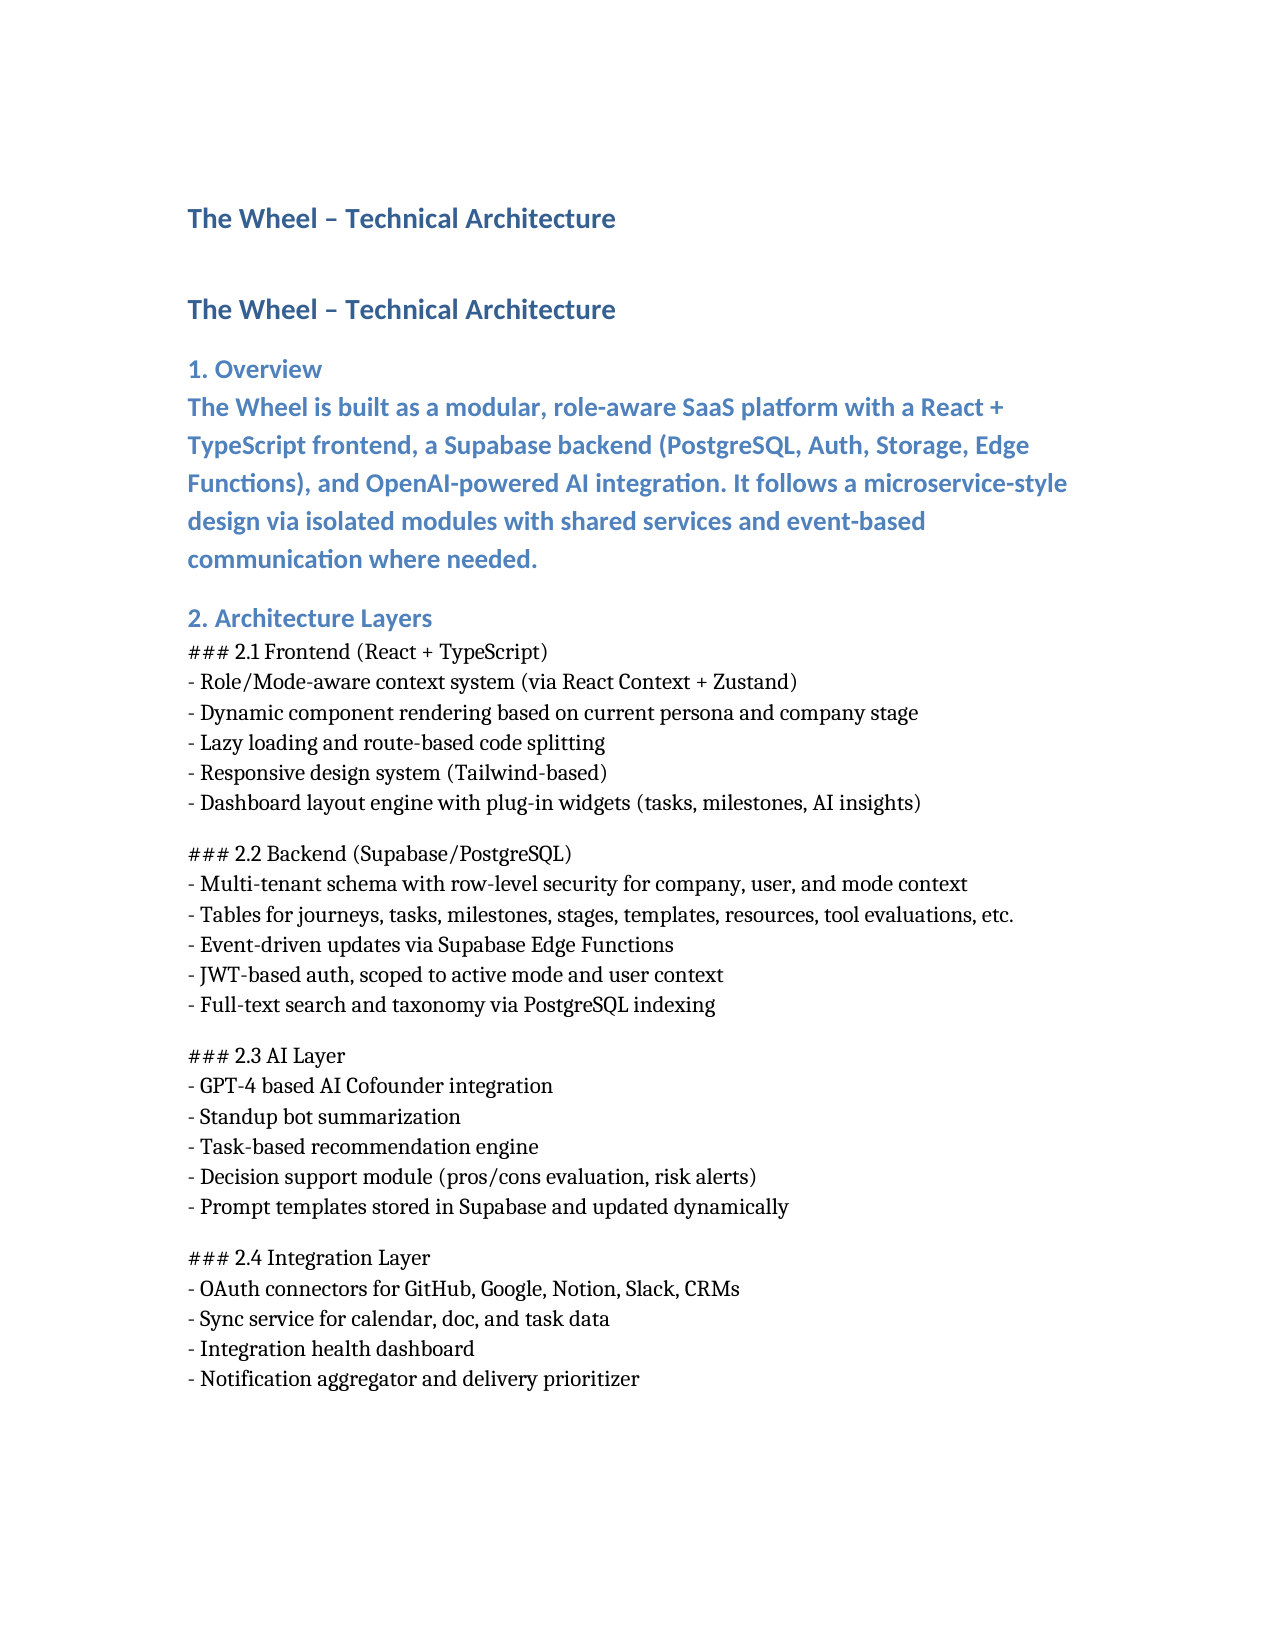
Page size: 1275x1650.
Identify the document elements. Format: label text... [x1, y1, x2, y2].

text ### 2.1 Frontend (React + TypeScript) - Role/Mode-aware context system (via React Context + Zustand) - Dynamic component rendering based on current persona and company stage - Lazy loading and route-based code splitting - Responsive design system (Tailwind-based) - Dashboard layout engine with plug-in widgets (tasks, milestones, AI insights) [187, 639, 1087, 816]
subtitle The Wheel – Technical Architecture [187, 200, 1087, 236]
subtitle 1. Overview The Wheel is built as a modular, role-aware SaaS platform with a React + TypeScript frontend, a Supabase backend (PostgreSQL, Auth, Storage, Edge Functions), and OpenAI-powered AI integration. It follows a microservice-style design via isolated modules with shared services and event-based communication where needed. [187, 353, 1087, 575]
subtitle The Wheel – Technical Architecture [187, 291, 1087, 327]
text ### 2.2 Backend (Supabase/PostgreSQL) - Multi-tenant schema with row-level security for company, user, and mode context - Tables for journeys, tasks, milestones, stages, templates, resources, tool evaluations, etc. - Event-driven updates via Supabase Edge Functions - JWT-based auth, scoped to active mode and user context - Full-text search and taxonomy via PostgreSQL indexing [187, 841, 1087, 1018]
text ### 2.4 Integration Layer - OAuth connectors for GitHub, Google, Notion, Slack, CRMs - Sync service for calendar, doc, and task data - Integration health dashboard - Notification aggregator and delivery prioritizer [187, 1245, 1087, 1392]
subtitle 2. Architecture Layers [187, 601, 1087, 634]
text ### 2.3 AI Layer - GPT-4 based AI Cofounder integration - Standup bot summarization - Task-based recommendation engine - Decision support module (pros/cons evaluation, risk alerts) - Prompt templates stored in Supabase and updated dynamically [187, 1043, 1087, 1221]
